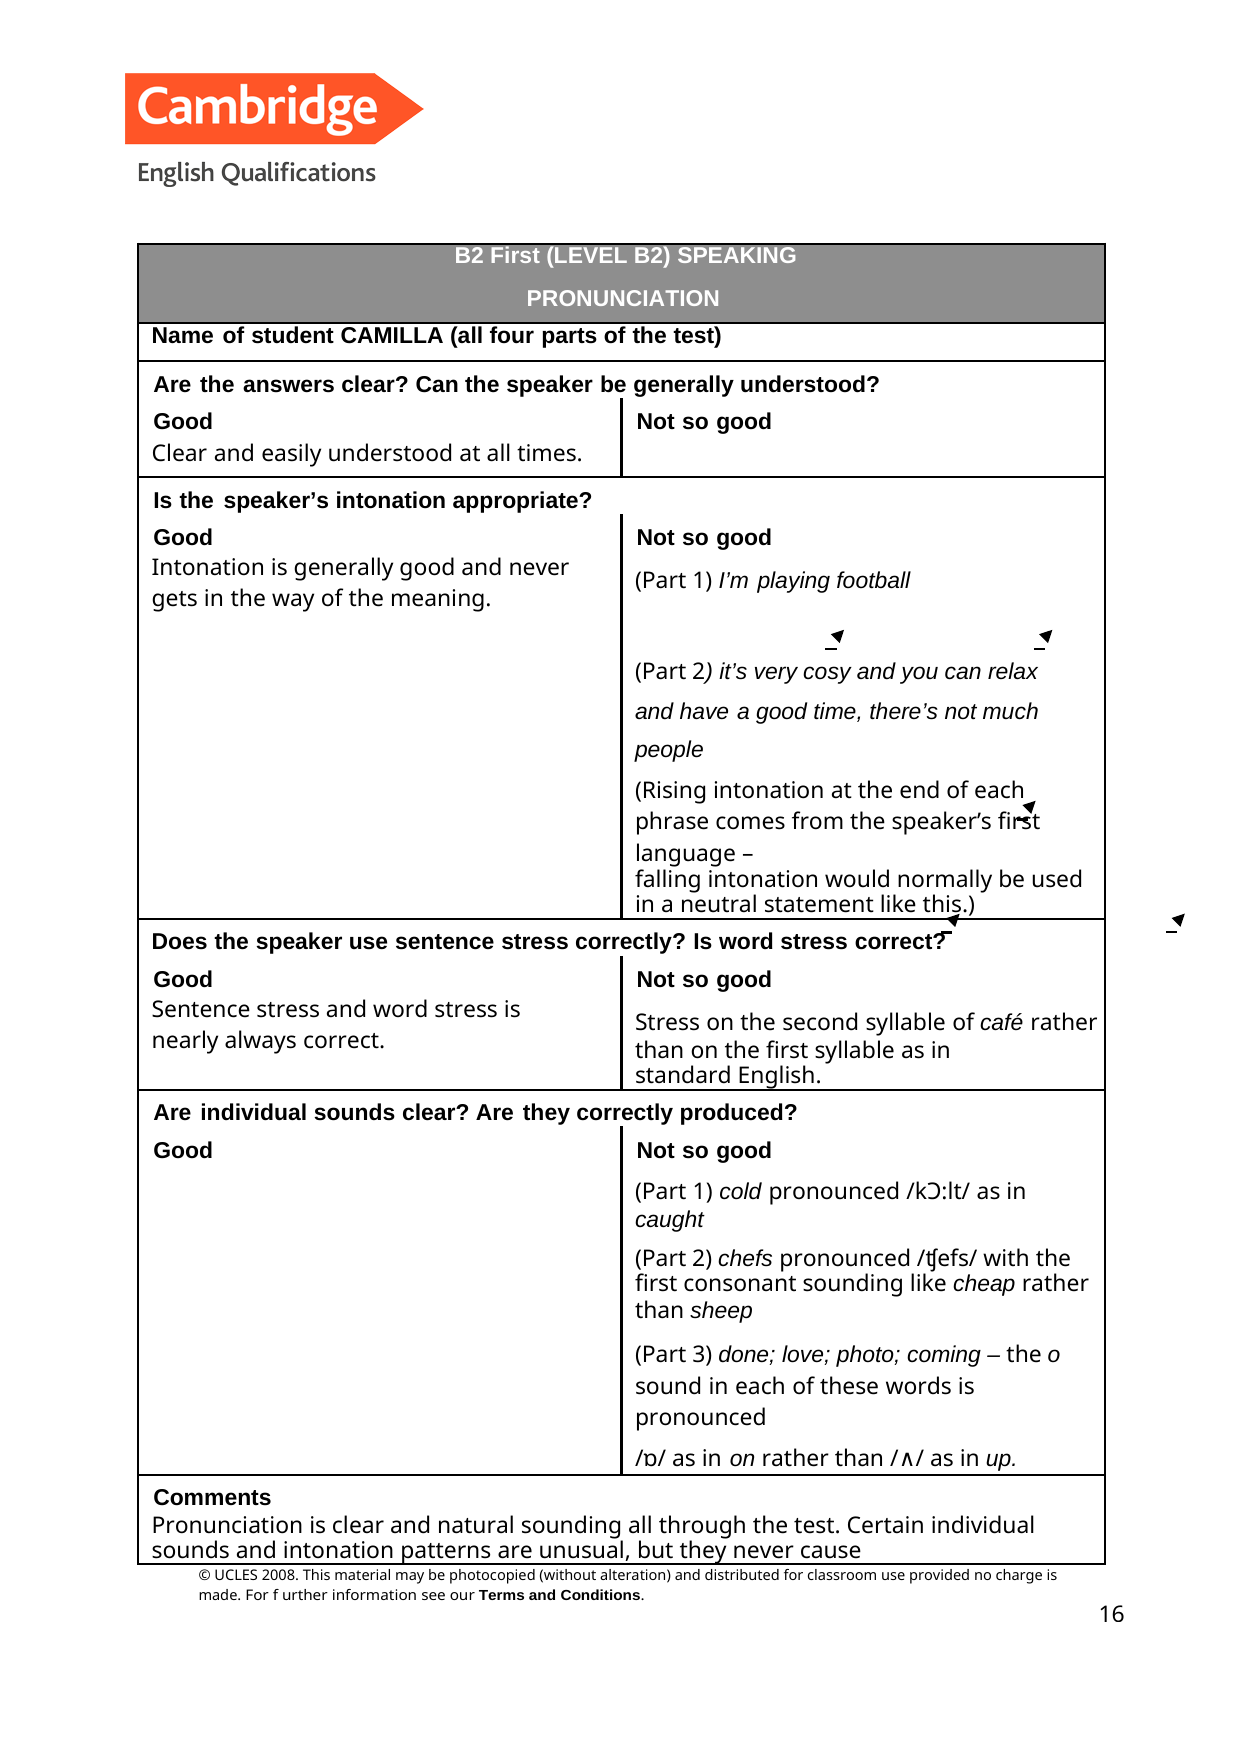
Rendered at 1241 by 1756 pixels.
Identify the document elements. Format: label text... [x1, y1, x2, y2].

table_header B2 First (LEVEL B2) SPEAKING PRONUNCIATION [139, 245, 1104, 322]
table_cell Not so good (Part 1) cold pronounced /kƆ:lt/ as in caught (Part 2) chefs pronounced /ʧefs/ with the first consonant sounding like cheap rather than sheep (Part 3) done; love; photo; coming – the o sound in each of these words is pronounced /ɒ/ as in on rather than /∧/ as in up. [623, 1126, 1104, 1473]
table_cell Name of student CAMILLA (all four parts of the test) [139, 324, 1104, 360]
table_cell Does the speaker use sentence stress correctly? Is word stress correct? [139, 920, 1104, 956]
table_cell Not so good Stress on the second syllable of café rather than on the first syllable as in standard English. [623, 956, 1104, 1088]
table_cell Good Intonation is generally good and never gets in the way of the meaning. [139, 514, 620, 918]
table_cell Good Clear and easily understood at all times. [139, 398, 620, 476]
table_cell Are the answers clear? Can the speaker be generally understood? [139, 362, 1104, 398]
table_cell Good [139, 1126, 620, 1473]
table_cell Not so good [623, 398, 1104, 476]
table_cell Not so good (Part 1) I’m playing football (Part 2) it’s very cosy and you can relax and have a good time, there’s not much people (Rising intonation at the end of each phrase comes from the speaker’s first language – falling intonation would normally be used in a neutral statement like this.) [623, 514, 1104, 918]
table_cell Good Sentence stress and word stress is nearly always correct. [139, 956, 620, 1088]
table_cell Are individual sounds clear? Are they correctly produced? [139, 1091, 1104, 1126]
picture [125, 73, 424, 187]
table_cell Is the speaker’s intonation appropriate? [139, 478, 1104, 514]
